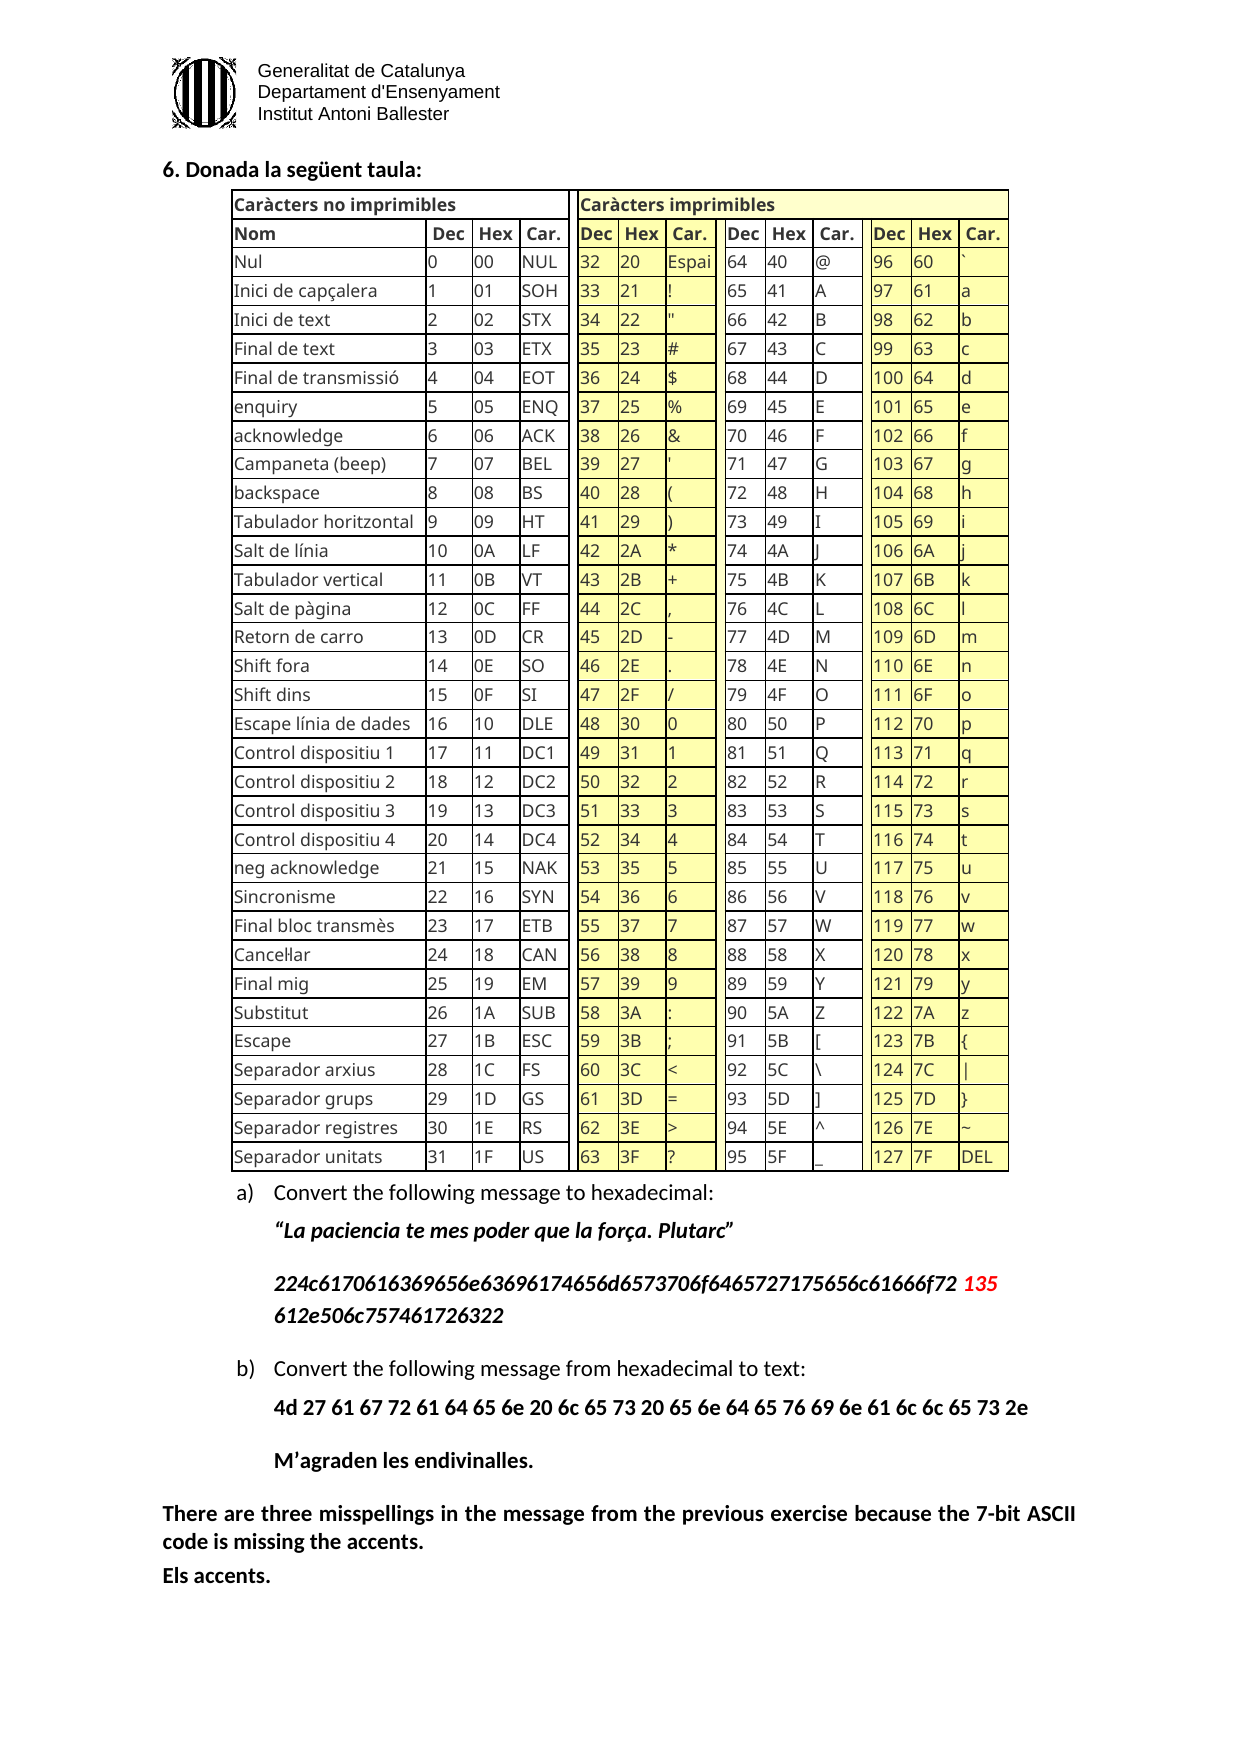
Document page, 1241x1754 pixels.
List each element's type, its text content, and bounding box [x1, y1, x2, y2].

table_cell 19 [473, 970, 519, 997]
table_cell Z [814, 999, 862, 1026]
table_cell 19 [427, 797, 472, 824]
table_cell 122 [872, 999, 911, 1026]
table_cell 5A [766, 999, 812, 1026]
table_cell S [814, 797, 862, 824]
table_cell 6F [912, 681, 958, 708]
table_cell 1D [473, 1085, 519, 1112]
table_cell 5 [667, 854, 715, 882]
table_cell 91 [726, 1027, 765, 1055]
table_cell 86 [726, 883, 765, 910]
table_cell ? [667, 1143, 715, 1170]
table_cell Tabulador horitzontal [233, 508, 425, 535]
table_cell SOH [521, 277, 568, 304]
table_cell 39 [619, 970, 665, 997]
table_cell O [814, 681, 862, 708]
table_cell 1F [473, 1143, 519, 1170]
table_cell 3C [619, 1056, 665, 1083]
table_cell 01 [473, 277, 519, 304]
table_cell 0B [473, 566, 519, 593]
table_cell 50 [579, 768, 618, 795]
table_cell 67 [912, 450, 958, 478]
table_cell 29 [427, 1085, 472, 1112]
table_cell neg acknowledge [233, 854, 425, 882]
table_cell Final de text [233, 335, 425, 362]
table_cell DC3 [521, 797, 568, 824]
table_cell 107 [872, 566, 911, 593]
table_cell DC4 [521, 826, 568, 853]
table_cell A [814, 277, 862, 304]
table_cell 127 [872, 1143, 911, 1170]
table_cell 2F [619, 681, 665, 708]
table_cell 6 [667, 883, 715, 910]
table_cell u [960, 854, 1008, 882]
table_cell 43 [766, 335, 812, 362]
table_cell B [814, 306, 862, 333]
table_cell 73 [912, 797, 958, 824]
table_cell Hex [912, 220, 958, 247]
table_cell 11 [473, 739, 519, 766]
table_cell i [960, 508, 1008, 535]
table_cell 67 [726, 335, 765, 362]
table_cell SUB [521, 999, 568, 1026]
table_cell 49 [579, 739, 618, 766]
table_cell 95 [726, 1143, 765, 1170]
table_cell 113 [872, 739, 911, 766]
table_cell ^ [814, 1114, 862, 1141]
table_cell 22 [619, 306, 665, 333]
table_cell 52 [579, 826, 618, 853]
table_cell 00 [473, 248, 519, 276]
table_cell 28 [619, 479, 665, 506]
table_cell 31 [427, 1143, 472, 1170]
table_cell Control dispositiu 2 [233, 768, 425, 795]
table_cell 03 [473, 335, 519, 362]
table_cell 6A [912, 537, 958, 564]
table_cell : [667, 999, 715, 1026]
table_cell a [960, 277, 1008, 304]
table_cell Cancel·lar [233, 941, 425, 968]
table_cell $ [667, 364, 715, 391]
table_cell Control dispositiu 1 [233, 739, 425, 766]
table_cell LF [521, 537, 568, 564]
table_cell P [814, 710, 862, 737]
table_cell m [960, 623, 1008, 651]
table_cell n [960, 652, 1008, 679]
table_cell ' [667, 450, 715, 478]
table_cell 25 [619, 393, 665, 420]
table_cell 65 [726, 277, 765, 304]
table_cell RS [521, 1114, 568, 1141]
table_cell 50 [766, 710, 812, 737]
table_cell 56 [766, 883, 812, 910]
table_cell 07 [473, 450, 519, 478]
table_cell 96 [872, 248, 911, 276]
table_cell 24 [619, 364, 665, 391]
table_cell Separador registres [233, 1114, 425, 1141]
table_cell 08 [473, 479, 519, 506]
table_cell 62 [912, 306, 958, 333]
table_cell 10 [473, 710, 519, 737]
table_cell 2E [619, 652, 665, 679]
table_cell 04 [473, 364, 519, 391]
table_cell 4A [766, 537, 812, 564]
table_cell 7A [912, 999, 958, 1026]
text 4d 27 61 67 72 61 64 65 6e 20 6c 65 73 20 65 6e 64 65 76 69 6e 61 6c 6c 65 73 2e [274, 1393, 1078, 1421]
table_cell 48 [579, 710, 618, 737]
table_cell 2A [619, 537, 665, 564]
table_cell 3E [619, 1114, 665, 1141]
table_cell 8 [427, 479, 472, 506]
table_cell Shift fora [233, 652, 425, 679]
table_cell 09 [473, 508, 519, 535]
table_cell 4 [427, 364, 472, 391]
table_cell 7D [912, 1085, 958, 1112]
table_cell b [960, 306, 1008, 333]
table_cell 7E [912, 1114, 958, 1141]
table_cell r [960, 768, 1008, 795]
table_cell Inici de capçalera [233, 277, 425, 304]
table_header Caràcters no imprimibles [233, 191, 568, 218]
table_cell X [814, 941, 862, 968]
table_cell E [814, 393, 862, 420]
table_cell 4E [766, 652, 812, 679]
table_cell 83 [726, 797, 765, 824]
table_cell V [814, 883, 862, 910]
table_cell 57 [766, 912, 812, 939]
table_cell 36 [619, 883, 665, 910]
table_cell g [960, 450, 1008, 478]
table_cell } [960, 1085, 1008, 1112]
table_cell 57 [579, 970, 618, 997]
table_cell 100 [872, 364, 911, 391]
table_cell 71 [912, 739, 958, 766]
table_cell ESC [521, 1027, 568, 1055]
text There are three misspellings in the message from the previous exercise because the 7-bit ASCII code is missing the accents. [162, 1499, 1078, 1555]
table_cell z [960, 999, 1008, 1026]
table_cell 78 [726, 652, 765, 679]
table_cell 115 [872, 797, 911, 824]
table_cell 3D [619, 1085, 665, 1112]
table_cell 5C [766, 1056, 812, 1083]
table_cell 41 [766, 277, 812, 304]
table_cell 101 [872, 393, 911, 420]
list Convert the following message from hexadecimal to text: [236, 1354, 1078, 1383]
table_cell 46 [766, 422, 812, 449]
table_cell 54 [579, 883, 618, 910]
table_cell y [960, 970, 1008, 997]
table_header Caràcters imprimibles [579, 191, 1008, 218]
text “La paciencia te mes poder que la força. Plutarc” [274, 1216, 1078, 1244]
table_cell 24 [427, 941, 472, 968]
table_cell 124 [872, 1056, 911, 1083]
table_cell FF [521, 595, 568, 622]
table_cell 55 [579, 912, 618, 939]
table_cell 7 [667, 912, 715, 939]
table_cell 42 [766, 306, 812, 333]
table_cell 66 [912, 422, 958, 449]
table_cell Shift dins [233, 681, 425, 708]
table_cell 118 [872, 883, 911, 910]
table_cell Control dispositiu 3 [233, 797, 425, 824]
table_cell 7C [912, 1056, 958, 1083]
table_cell 59 [579, 1027, 618, 1055]
table_cell 61 [579, 1085, 618, 1112]
table_cell 104 [872, 479, 911, 506]
table_cell s [960, 797, 1008, 824]
table_cell 102 [872, 422, 911, 449]
table_cell K [814, 566, 862, 593]
table_cell 2C [619, 595, 665, 622]
table_cell 75 [726, 566, 765, 593]
table_cell 116 [872, 826, 911, 853]
table_cell j [960, 537, 1008, 564]
table_cell Car. [667, 220, 715, 247]
table_cell C [814, 335, 862, 362]
table_cell 6B [912, 566, 958, 593]
table_cell SYN [521, 883, 568, 910]
table_cell 79 [912, 970, 958, 997]
table_cell q [960, 739, 1008, 766]
table_cell 5F [766, 1143, 812, 1170]
table_cell ~ [960, 1114, 1008, 1141]
table_cell 3B [619, 1027, 665, 1055]
table_cell 28 [427, 1056, 472, 1083]
table_cell 10 [427, 537, 472, 564]
table_cell ( [667, 479, 715, 506]
table_cell 105 [872, 508, 911, 535]
table_cell l [960, 595, 1008, 622]
table_cell 48 [766, 479, 812, 506]
table_cell 13 [427, 623, 472, 651]
table_cell 125 [872, 1085, 911, 1112]
table_cell 72 [912, 768, 958, 795]
table_cell 109 [872, 623, 911, 651]
table_cell _ [814, 1143, 862, 1170]
table_cell 15 [427, 681, 472, 708]
table_cell 111 [872, 681, 911, 708]
table_cell 6 [427, 422, 472, 449]
table_cell 38 [579, 422, 618, 449]
table_cell H [814, 479, 862, 506]
table_cell SO [521, 652, 568, 679]
table_cell 4 [667, 826, 715, 853]
table_cell 47 [579, 681, 618, 708]
text 6. Donada la següent taula: [162, 155, 1078, 183]
table_cell Hex [619, 220, 665, 247]
table_cell 23 [619, 335, 665, 362]
table_cell 14 [473, 826, 519, 853]
table_cell BEL [521, 450, 568, 478]
table_cell VT [521, 566, 568, 593]
table_cell Separador unitats [233, 1143, 425, 1170]
table_cell EM [521, 970, 568, 997]
table_cell Separador arxius [233, 1056, 425, 1083]
table_cell Nul [233, 248, 425, 276]
table_cell 79 [726, 681, 765, 708]
table_cell 77 [912, 912, 958, 939]
table_cell \ [814, 1056, 862, 1083]
table_cell + [667, 566, 715, 593]
table_cell 17 [473, 912, 519, 939]
table_cell 71 [726, 450, 765, 478]
table_cell 84 [726, 826, 765, 853]
table_cell 121 [872, 970, 911, 997]
table_cell 3 [667, 797, 715, 824]
table_cell Escape línia de dades [233, 710, 425, 737]
table_cell Dec [579, 220, 618, 247]
table_cell Q [814, 739, 862, 766]
table_cell L [814, 595, 862, 622]
table_cell 90 [726, 999, 765, 1026]
table_cell 18 [427, 768, 472, 795]
table_cell 69 [912, 508, 958, 535]
table_cell 6C [912, 595, 958, 622]
table_cell 7F [912, 1143, 958, 1170]
table_cell 34 [619, 826, 665, 853]
table_cell 58 [579, 999, 618, 1026]
table_cell 9 [667, 970, 715, 997]
table_cell 6E [912, 652, 958, 679]
table_cell ETX [521, 335, 568, 362]
table_cell 15 [473, 854, 519, 882]
table_cell 5E [766, 1114, 812, 1141]
table_cell 0 [427, 248, 472, 276]
picture [168, 54, 237, 130]
table_cell 22 [427, 883, 472, 910]
table_cell 4D [766, 623, 812, 651]
table_cell 70 [912, 710, 958, 737]
table_cell 120 [872, 941, 911, 968]
table_cell 63 [579, 1143, 618, 1170]
table_cell 34 [579, 306, 618, 333]
table_cell 1A [473, 999, 519, 1026]
table_cell 02 [473, 306, 519, 333]
table_cell k [960, 566, 1008, 593]
table_cell 31 [619, 739, 665, 766]
table_cell ] [814, 1085, 862, 1112]
table_cell 60 [579, 1056, 618, 1083]
table_cell . [667, 652, 715, 679]
table_cell Campaneta (beep) [233, 450, 425, 478]
table_cell 93 [726, 1085, 765, 1112]
table_cell " [667, 306, 715, 333]
table_cell 44 [766, 364, 812, 391]
table_cell ACK [521, 422, 568, 449]
table_cell 82 [726, 768, 765, 795]
table_cell f [960, 422, 1008, 449]
table_cell [863, 220, 871, 1170]
table_cell 60 [912, 248, 958, 276]
table_cell 45 [579, 623, 618, 651]
table_cell 39 [579, 450, 618, 478]
table_cell 1C [473, 1056, 519, 1083]
table_cell 41 [579, 508, 618, 535]
table_cell ETB [521, 912, 568, 939]
table_cell 11 [427, 566, 472, 593]
table_cell 37 [579, 393, 618, 420]
table_cell e [960, 393, 1008, 420]
table_cell Y [814, 970, 862, 997]
table_header [570, 191, 577, 1170]
table_cell 123 [872, 1027, 911, 1055]
table_cell 42 [579, 537, 618, 564]
table_cell 62 [579, 1114, 618, 1141]
table_cell - [667, 623, 715, 651]
table_cell 92 [726, 1056, 765, 1083]
table_cell 12 [473, 768, 519, 795]
table_cell o [960, 681, 1008, 708]
table_cell 9 [427, 508, 472, 535]
table_cell Escape [233, 1027, 425, 1055]
table_cell 73 [726, 508, 765, 535]
table_cell 35 [579, 335, 618, 362]
table_cell Salt de línia [233, 537, 425, 564]
table_cell 16 [473, 883, 519, 910]
table_cell Final de transmissió [233, 364, 425, 391]
table_cell 55 [766, 854, 812, 882]
table_cell N [814, 652, 862, 679]
table_cell 23 [427, 912, 472, 939]
table_cell c [960, 335, 1008, 362]
table_cell 27 [427, 1027, 472, 1055]
table_cell 30 [619, 710, 665, 737]
table_cell R [814, 768, 862, 795]
table_cell 110 [872, 652, 911, 679]
table_cell 13 [473, 797, 519, 824]
table_cell 112 [872, 710, 911, 737]
table_cell NUL [521, 248, 568, 276]
table_cell 12 [427, 595, 472, 622]
table_cell DC2 [521, 768, 568, 795]
table_cell 87 [726, 912, 765, 939]
table_cell 85 [726, 854, 765, 882]
table_cell 108 [872, 595, 911, 622]
text M’agraden les endivinalles. [274, 1446, 1078, 1474]
table_cell Tabulador vertical [233, 566, 425, 593]
table_cell 99 [872, 335, 911, 362]
table_cell 20 [427, 826, 472, 853]
table_cell 64 [912, 364, 958, 391]
table_cell 32 [619, 768, 665, 795]
table_cell I [814, 508, 862, 535]
table_cell 4C [766, 595, 812, 622]
text Els accents. [162, 1561, 1078, 1589]
table_cell 103 [872, 450, 911, 478]
table_cell 77 [726, 623, 765, 651]
table_cell 117 [872, 854, 911, 882]
table_cell 69 [726, 393, 765, 420]
table_cell v [960, 883, 1008, 910]
table_cell 75 [912, 854, 958, 882]
table_cell 3F [619, 1143, 665, 1170]
table_cell Inici de text [233, 306, 425, 333]
table_cell 51 [766, 739, 812, 766]
table_cell 37 [619, 912, 665, 939]
table_cell # [667, 335, 715, 362]
table_cell 5B [766, 1027, 812, 1055]
table_cell p [960, 710, 1008, 737]
table_cell 36 [579, 364, 618, 391]
table_cell w [960, 912, 1008, 939]
table_cell * [667, 537, 715, 564]
table_cell 78 [912, 941, 958, 968]
table_cell Nom [233, 220, 425, 247]
table_cell Hex [473, 220, 519, 247]
table_cell EOT [521, 364, 568, 391]
table_cell 3 [427, 335, 472, 362]
table_cell 4F [766, 681, 812, 708]
table_cell NAK [521, 854, 568, 882]
table_cell DLE [521, 710, 568, 737]
table_cell Retorn de carro [233, 623, 425, 651]
list Convert the following message to hexadecimal: [236, 1178, 1078, 1206]
table_cell 32 [579, 248, 618, 276]
table_cell 0 [667, 710, 715, 737]
table_cell ! [667, 277, 715, 304]
table_cell / [667, 681, 715, 708]
table_cell Sincronisme [233, 883, 425, 910]
table_cell Hex [766, 220, 812, 247]
table_cell 7 [427, 450, 472, 478]
table_cell 18 [473, 941, 519, 968]
table_cell 0A [473, 537, 519, 564]
table_cell 94 [726, 1114, 765, 1141]
table_cell 06 [473, 422, 519, 449]
table_cell = [667, 1085, 715, 1112]
table_cell 74 [912, 826, 958, 853]
table_cell DC1 [521, 739, 568, 766]
table_cell 16 [427, 710, 472, 737]
table_cell 14 [427, 652, 472, 679]
table_cell | [960, 1056, 1008, 1083]
table_cell 17 [427, 739, 472, 766]
table_cell 1B [473, 1027, 519, 1055]
table_cell 68 [912, 479, 958, 506]
table_cell 74 [726, 537, 765, 564]
table_cell ` [960, 248, 1008, 276]
table_cell 98 [872, 306, 911, 333]
table_cell 114 [872, 768, 911, 795]
table_cell 64 [726, 248, 765, 276]
table_cell 106 [872, 537, 911, 564]
table_cell W [814, 912, 862, 939]
table_cell 21 [427, 854, 472, 882]
table_cell 43 [579, 566, 618, 593]
table_cell 40 [766, 248, 812, 276]
table_cell > [667, 1114, 715, 1141]
table_cell Dec [726, 220, 765, 247]
table_cell [ [814, 1027, 862, 1055]
table_cell 05 [473, 393, 519, 420]
table_cell 1 [427, 277, 472, 304]
table_cell 26 [619, 422, 665, 449]
table_cell 30 [427, 1114, 472, 1141]
table_cell 119 [872, 912, 911, 939]
table_cell CR [521, 623, 568, 651]
table_cell 66 [726, 306, 765, 333]
table_cell 76 [726, 595, 765, 622]
table_cell U [814, 854, 862, 882]
table_cell 81 [726, 739, 765, 766]
table_cell 38 [619, 941, 665, 968]
table_cell Espai [667, 248, 715, 276]
table_cell 3A [619, 999, 665, 1026]
table_cell HT [521, 508, 568, 535]
table_cell Final bloc transmès [233, 912, 425, 939]
table_cell 2B [619, 566, 665, 593]
table_cell 27 [619, 450, 665, 478]
table_cell 4B [766, 566, 812, 593]
table_cell 29 [619, 508, 665, 535]
table_cell 59 [766, 970, 812, 997]
table_cell 89 [726, 970, 765, 997]
table_cell 6D [912, 623, 958, 651]
table_cell 88 [726, 941, 765, 968]
table_cell 49 [766, 508, 812, 535]
table_cell ; [667, 1027, 715, 1055]
table_cell 25 [427, 970, 472, 997]
table_cell M [814, 623, 862, 651]
table_cell ENQ [521, 393, 568, 420]
table_cell 72 [726, 479, 765, 506]
table_cell 2D [619, 623, 665, 651]
table_cell ) [667, 508, 715, 535]
table_cell Dec [872, 220, 911, 247]
table_cell 5D [766, 1085, 812, 1112]
table_cell acknowledge [233, 422, 425, 449]
table_cell T [814, 826, 862, 853]
table_cell STX [521, 306, 568, 333]
table_cell 45 [766, 393, 812, 420]
table_cell D [814, 364, 862, 391]
table_cell Car. [960, 220, 1008, 247]
table_cell US [521, 1143, 568, 1170]
table_cell 53 [579, 854, 618, 882]
table_cell x [960, 941, 1008, 968]
table_cell J [814, 537, 862, 564]
table_cell 33 [619, 797, 665, 824]
table_cell DEL [960, 1143, 1008, 1170]
table_cell 63 [912, 335, 958, 362]
table_cell % [667, 393, 715, 420]
table_cell t [960, 826, 1008, 853]
table_cell 40 [579, 479, 618, 506]
table_cell 61 [912, 277, 958, 304]
table_cell CAN [521, 941, 568, 968]
table_cell 35 [619, 854, 665, 882]
table_cell 2 [667, 768, 715, 795]
table_cell 76 [912, 883, 958, 910]
table_cell 65 [912, 393, 958, 420]
table_cell 1 [667, 739, 715, 766]
table_cell FS [521, 1056, 568, 1083]
table_cell GS [521, 1085, 568, 1112]
table_cell 2 [427, 306, 472, 333]
table_cell BS [521, 479, 568, 506]
table_cell 54 [766, 826, 812, 853]
table_cell 51 [579, 797, 618, 824]
table_cell Salt de pàgina [233, 595, 425, 622]
table_cell enquiry [233, 393, 425, 420]
table_cell F [814, 422, 862, 449]
table_cell Final mig [233, 970, 425, 997]
table_cell 26 [427, 999, 472, 1026]
table_cell 46 [579, 652, 618, 679]
table_cell 0C [473, 595, 519, 622]
table_cell 52 [766, 768, 812, 795]
table_cell h [960, 479, 1008, 506]
table_cell { [960, 1027, 1008, 1055]
table_cell 0E [473, 652, 519, 679]
table_cell 97 [872, 277, 911, 304]
table_cell 0D [473, 623, 519, 651]
table_cell Dec [427, 220, 472, 247]
table_cell 53 [766, 797, 812, 824]
table_cell 56 [579, 941, 618, 968]
text 224c6170616369656e63696174656d6573706f6465727175656c61666f72 135 612e506c757461726322 [274, 1269, 1078, 1329]
table_cell backspace [233, 479, 425, 506]
table_cell 68 [726, 364, 765, 391]
table_cell 8 [667, 941, 715, 968]
table_cell 70 [726, 422, 765, 449]
table_cell 47 [766, 450, 812, 478]
table_cell 21 [619, 277, 665, 304]
table_cell 5 [427, 393, 472, 420]
table_cell 20 [619, 248, 665, 276]
table_cell [717, 220, 725, 1170]
table_cell G [814, 450, 862, 478]
table_cell 58 [766, 941, 812, 968]
table_cell @ [814, 248, 862, 276]
table_cell , [667, 595, 715, 622]
table_cell Substitut [233, 999, 425, 1026]
table_cell Car. [521, 220, 568, 247]
table_cell 44 [579, 595, 618, 622]
table_cell Control dispositiu 4 [233, 826, 425, 853]
table_cell d [960, 364, 1008, 391]
table_cell 7B [912, 1027, 958, 1055]
table_cell 1E [473, 1114, 519, 1141]
table_cell & [667, 422, 715, 449]
table_cell 0F [473, 681, 519, 708]
table_cell 33 [579, 277, 618, 304]
table_cell 126 [872, 1114, 911, 1141]
table_cell Separador grups [233, 1085, 425, 1112]
table_cell 80 [726, 710, 765, 737]
table_cell SI [521, 681, 568, 708]
table_cell < [667, 1056, 715, 1083]
table_cell Car. [814, 220, 862, 247]
